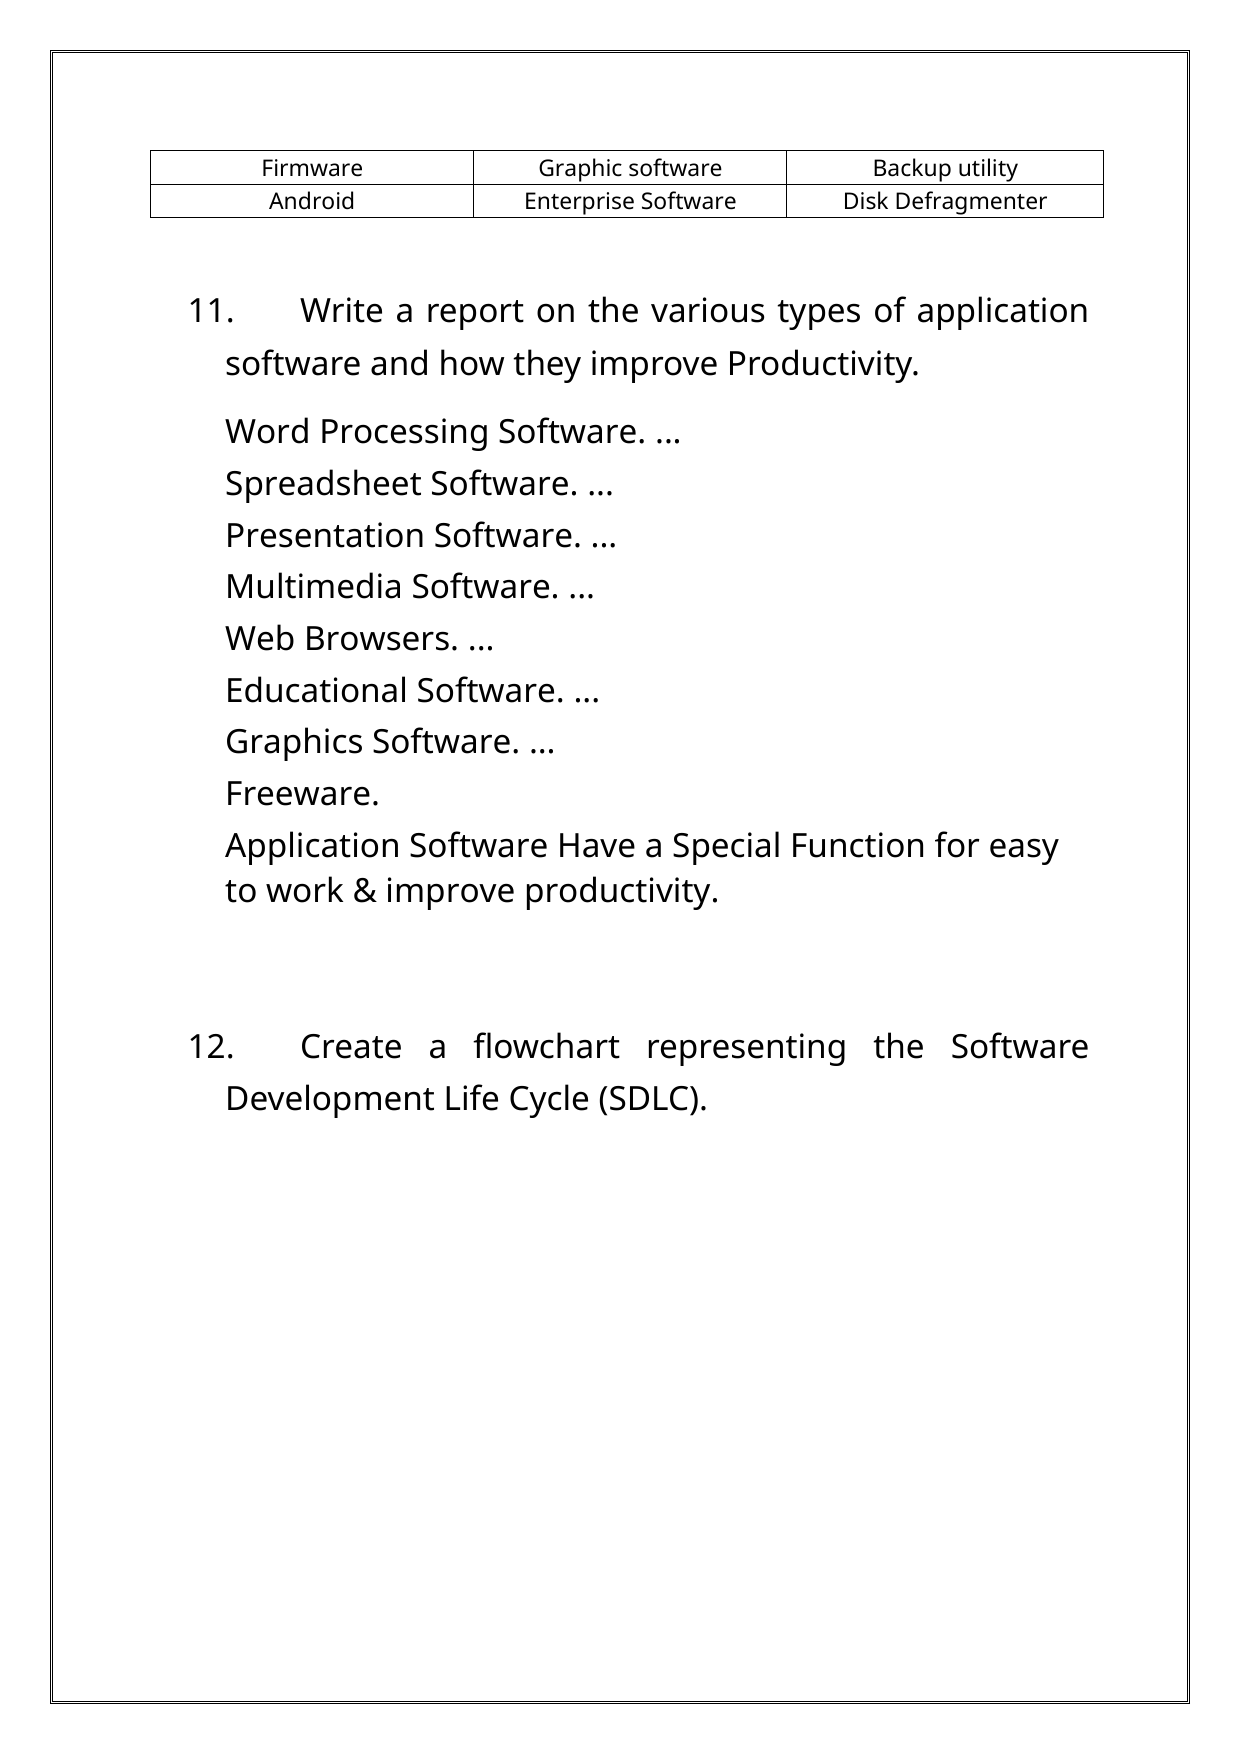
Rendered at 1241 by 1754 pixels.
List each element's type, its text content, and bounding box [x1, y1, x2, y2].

text Application Software Have a Special Function for easy to work & improve productivity. [225, 822, 1090, 912]
text Word Processing Software. ... [187, 408, 1090, 454]
list Write a report on the various types of application software and how they improve Productivity. [187, 287, 1090, 385]
text Educational Software. ... [225, 667, 1090, 712]
table_cell Enterprise Software [474, 185, 786, 217]
text Presentation Software. ... [225, 512, 1090, 557]
text Graphics Software. ... [225, 718, 1090, 764]
text Freeware. [225, 770, 1090, 815]
text Web Browsers. ... [225, 615, 1090, 660]
text Multimedia Software. ... [225, 563, 1090, 609]
list Create a flowchart representing the Software Development Life Cycle (SDLC). [187, 1022, 1090, 1120]
table_cell Firmware [151, 151, 473, 184]
text Spreadsheet Software. ... [225, 460, 1090, 505]
table_cell Backup utility [787, 151, 1103, 184]
table_cell Android [151, 185, 473, 217]
table_cell Graphic software [474, 151, 786, 184]
table_cell Disk Defragmenter [787, 185, 1103, 217]
